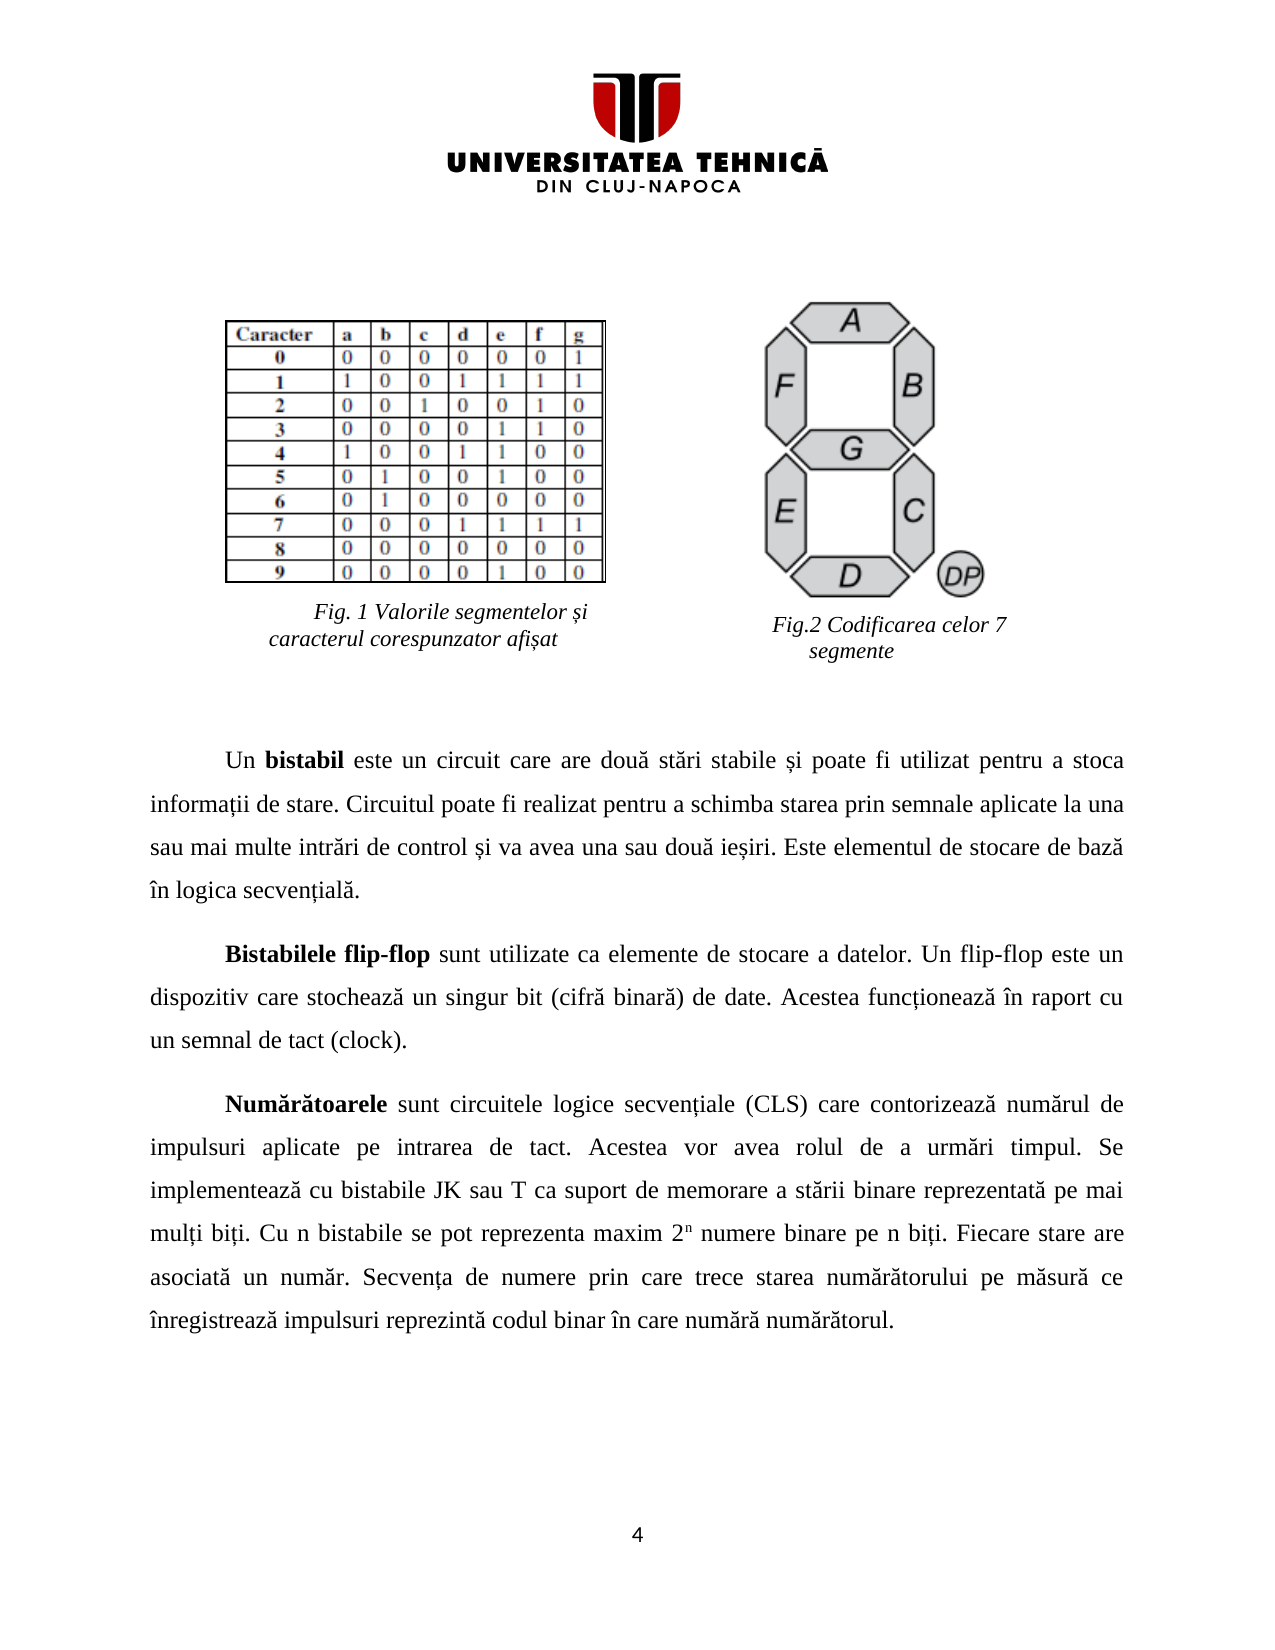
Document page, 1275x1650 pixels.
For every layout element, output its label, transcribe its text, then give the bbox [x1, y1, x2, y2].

picture [757, 293, 993, 603]
text Bistabilele flip-flop sunt utilizate ca elemente de stocare a datelor. Un flip-flop este un dispozitiv care stochează un singur bit (cifră binară) de date. Acestea funcționează în raport cu un semnal de tact (clock). [150, 939, 1125, 1054]
text Un bistabil este un circuit care are două stări stabile și poate fi utilizat pentru a stoca informații de stare. Circuitul poate fi realizat pentru a schimba starea prin semnale aplicate la una sau mai multe intrări de control și va avea una sau două ieșiri. Este elementul de stocare de bază în logica secvențială. [150, 746, 1125, 904]
picture [447, 73, 828, 193]
picture [227, 322, 605, 581]
text Numărătoarele sunt circuitele logice secvențiale (CLS) care contorizează numărul de impulsuri aplicate pe intrarea de tact. Acestea vor avea rolul de a urmări timpul. Se implementează cu bistabile JK sau T ca suport de memorare a stării binare reprezentată pe mai mulți biți. Cu n bistabile se pot reprezenta maxim 2n numere binare pe n biți. Fiecare stare are asociată un număr. Secvența de numere prin care trece starea numărătorului pe măsură ce înregistrează impulsuri reprezintă codul binar în care numără numărătorul. [150, 1089, 1125, 1333]
